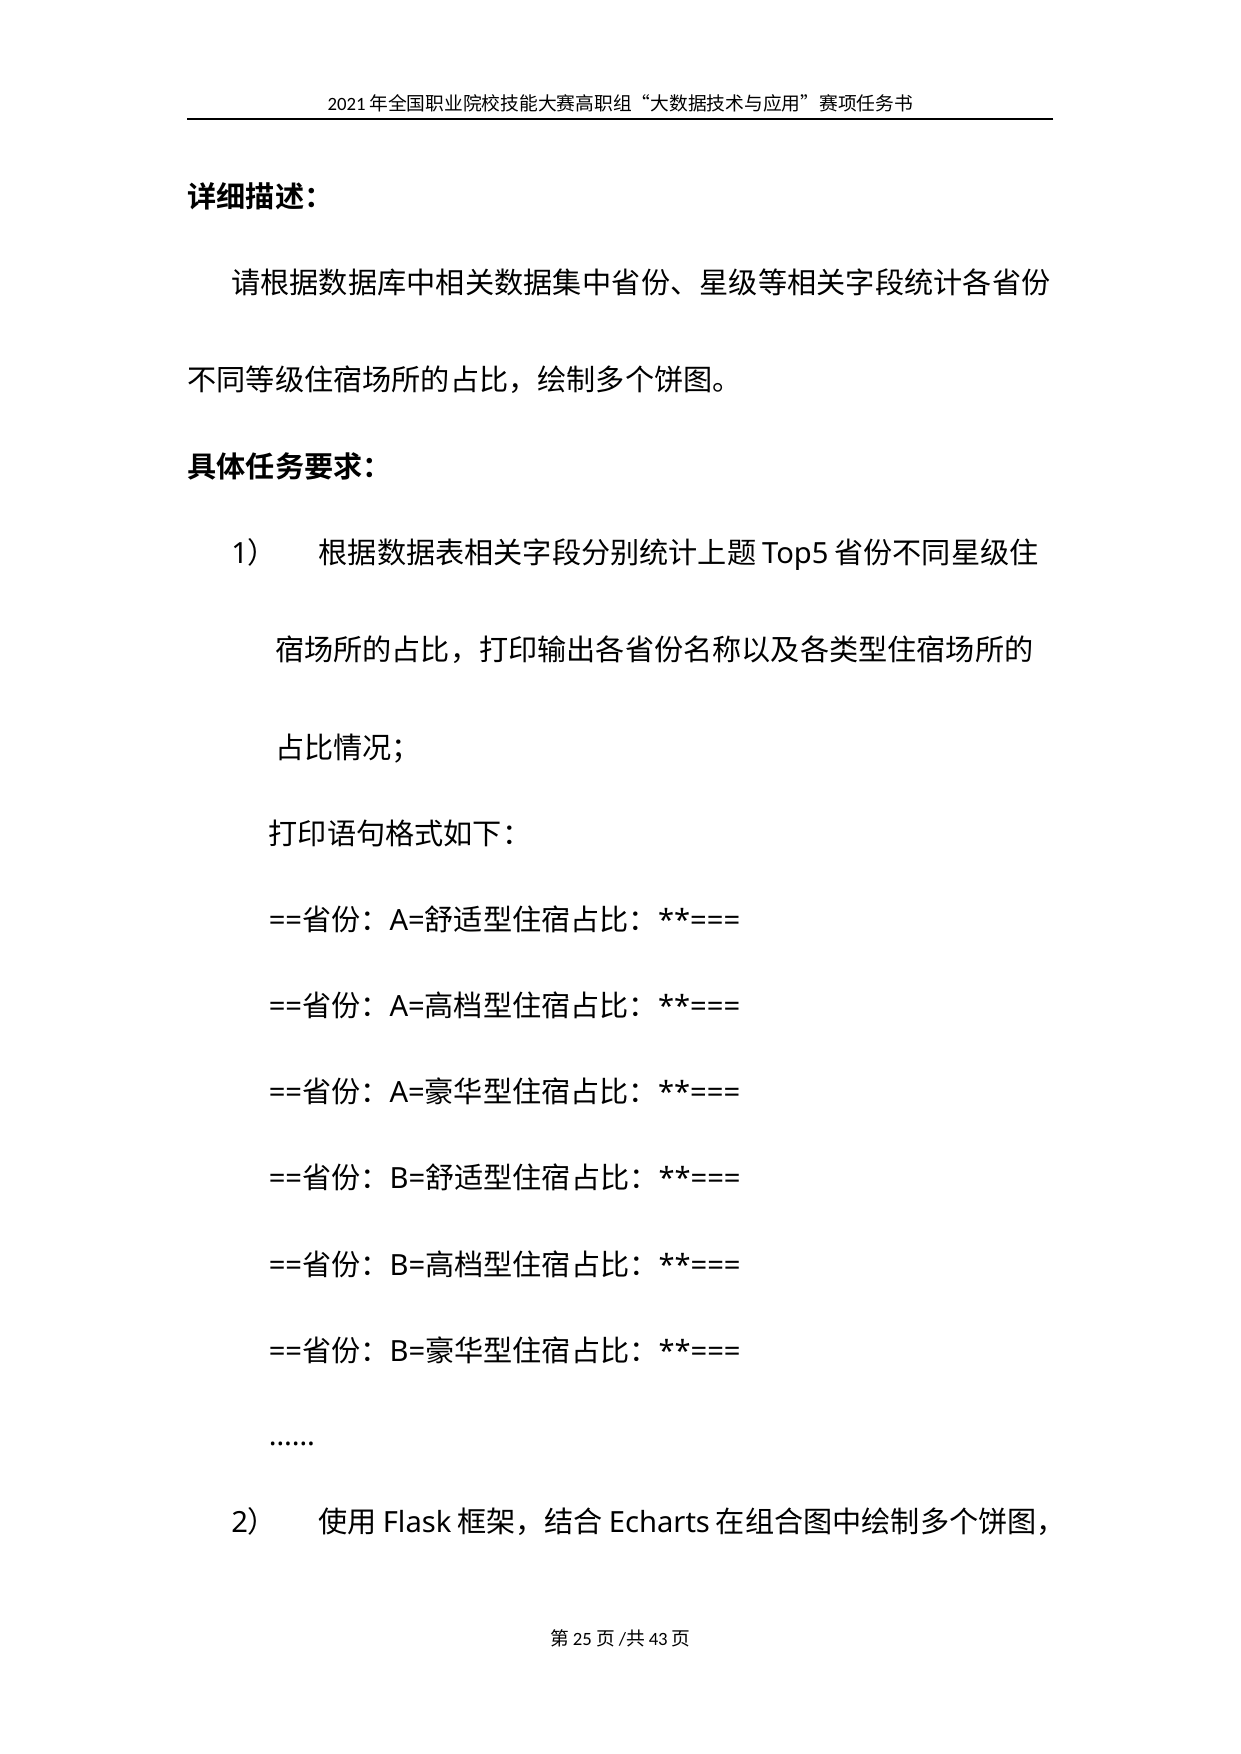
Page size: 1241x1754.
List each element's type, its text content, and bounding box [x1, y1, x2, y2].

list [231, 1487, 1053, 1552]
list ==省份：B=豪华型住宿占比：**=== [268, 1316, 1053, 1381]
list 根据数据表相关字段分别统计上题Top5省份不同星级住宿场所的占比，打印输出各省份名称以及各类型住宿场所的占比情况； [231, 518, 1053, 778]
list ==省份：A=舒适型住宿占比：**=== [268, 885, 1053, 950]
list 打印语句格式如下： [268, 799, 1053, 864]
list ==省份：B=舒适型住宿占比：**=== [268, 1144, 1053, 1209]
list ==省份：B=高档型住宿占比：**=== [268, 1230, 1053, 1295]
text 请根据数据库中相关数据集中省份、星级等相关字段统计各省份不同等级住宿场所的占比，绘制多个饼图。 [187, 248, 1053, 411]
text 详细描述： [187, 162, 1053, 227]
list ==省份：A=高档型住宿占比：**=== [268, 971, 1053, 1036]
list …… [268, 1402, 1053, 1467]
list ==省份：A=豪华型住宿占比：**=== [268, 1057, 1053, 1122]
text 具体任务要求： [187, 432, 1053, 497]
